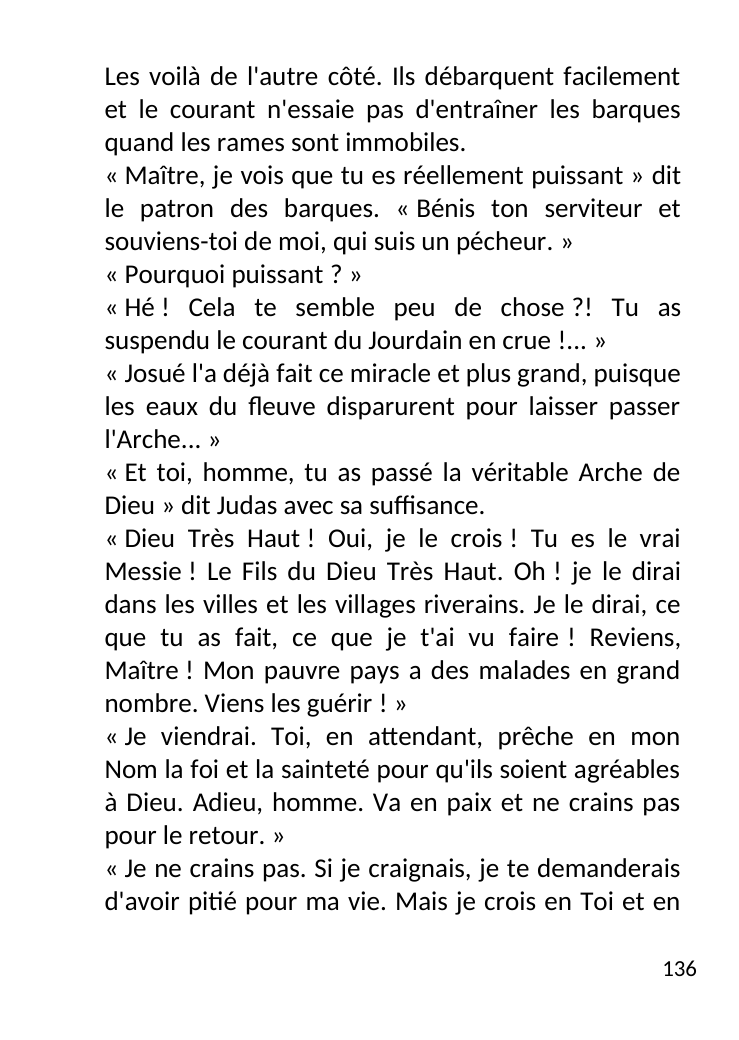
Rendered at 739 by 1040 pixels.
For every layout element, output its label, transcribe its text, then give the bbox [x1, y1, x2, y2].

text « Maître, je vois que tu es réellement puissant » dit le patron des barques. « Bénis ton serviteur et souviens-toi de moi, qui suis un pécheur. » [104, 158, 681, 257]
text « Et toi, homme, tu as passé la véritable Arche de Dieu » dit Judas avec sa suffisance. [104, 455, 681, 521]
text « Dieu Très Haut ! Oui, je le crois ! Tu es le vrai Messie ! Le Fils du Dieu Très Haut. Oh ! je le dirai dans les villes et les villages riverains. Je le dirai, ce que tu as fait, ce que je t'ai vu faire ! Reviens, Maître ! Mon pauvre pays a des malades en grand nombre. Viens les guérir ! » [104, 521, 681, 719]
text « Hé ! Cela te semble peu de chose ?! Tu as suspendu le courant du Jourdain en crue !... » [104, 290, 681, 356]
text « Josué l'a déjà fait ce miracle et plus grand, puisque les eaux du fleuve disparurent pour laisser passer l'Arche... » [104, 356, 681, 455]
text « Je viendrai. Toi, en attendant, prêche en mon Nom la foi et la sainteté pour qu'ils soient agréables à Dieu. Adieu, homme. Va en paix et ne crains pas pour le retour. » [104, 719, 681, 852]
text Les voilà de l'autre côté. Ils débarquent facilement et le courant n'essaie pas d'entraîner les barques quand les rames sont immobiles. [104, 59, 681, 158]
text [104, 852, 681, 918]
text « Pourquoi puissant ? » [104, 257, 681, 290]
